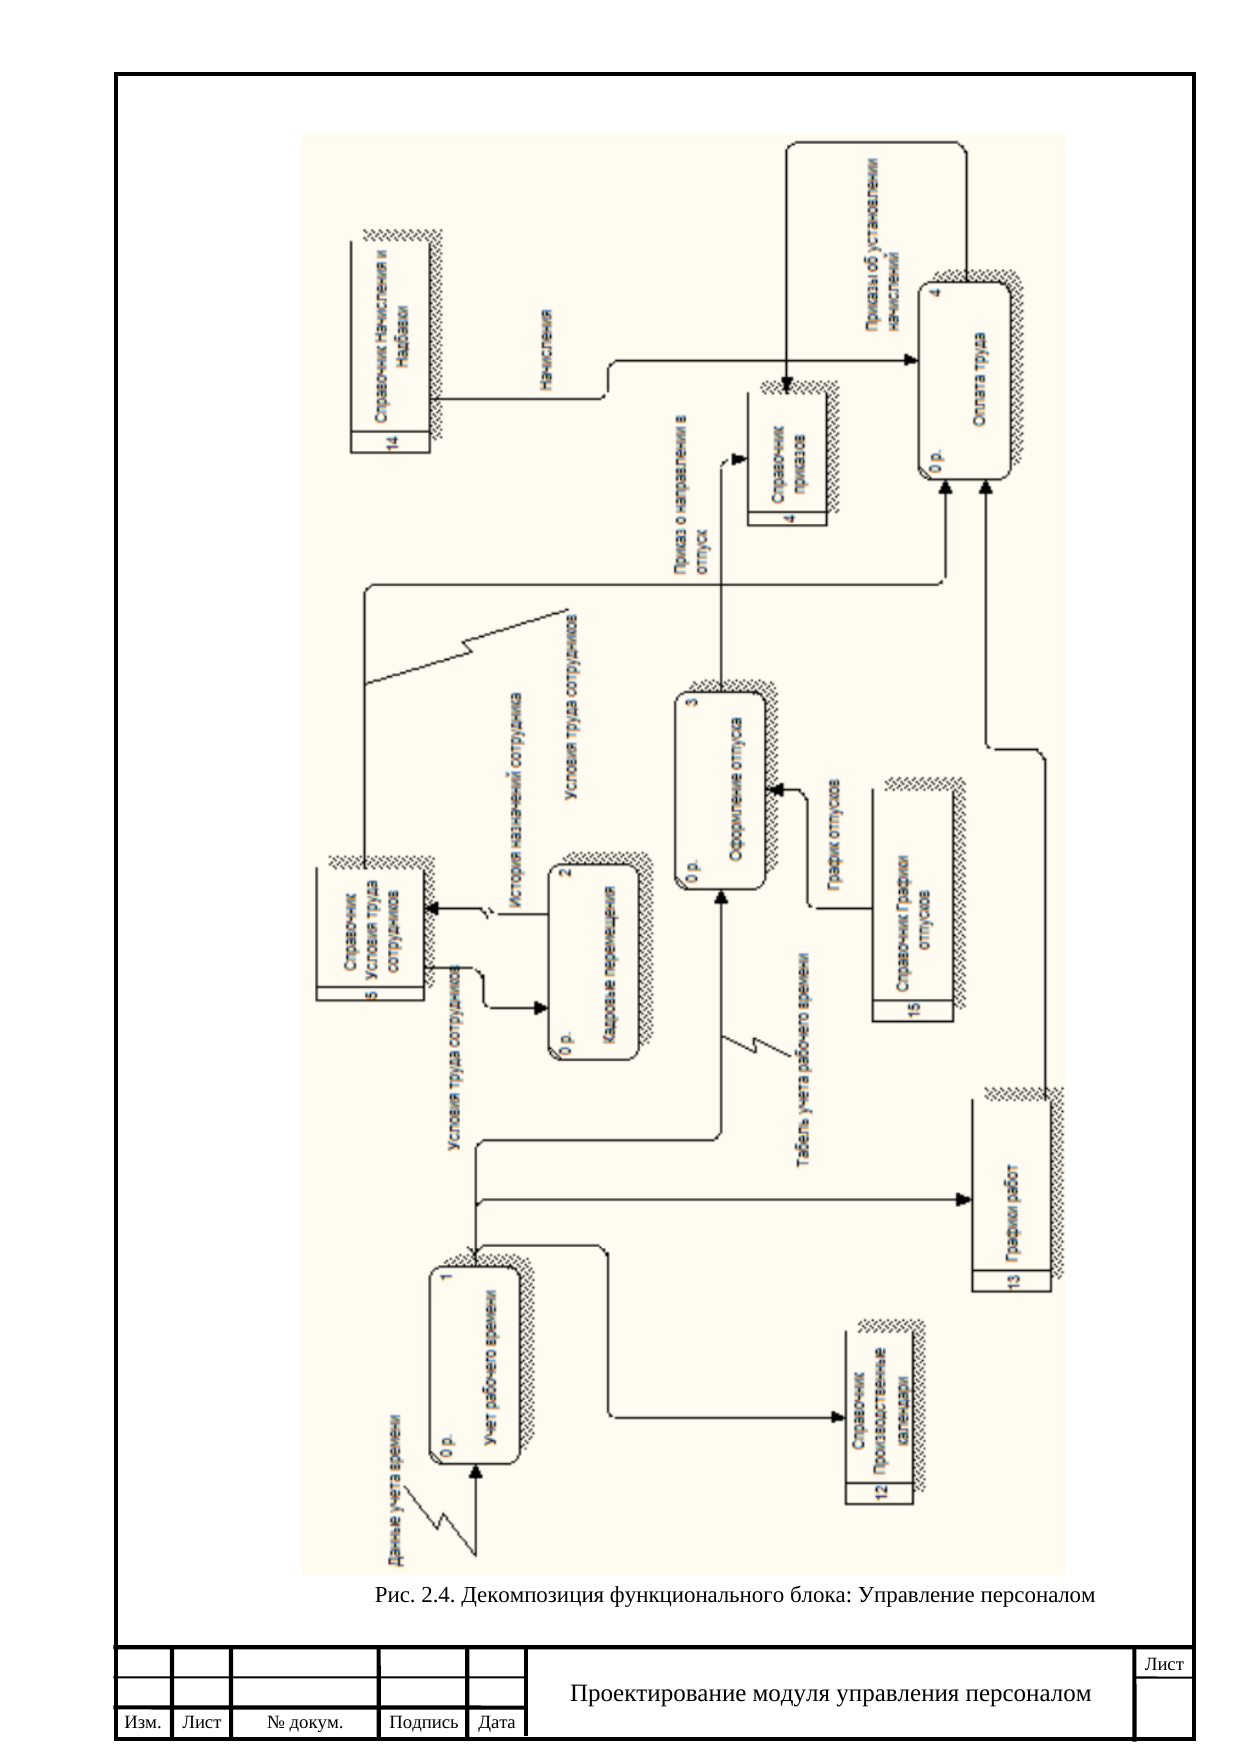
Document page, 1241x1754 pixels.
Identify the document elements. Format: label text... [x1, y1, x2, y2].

picture [301, 133, 1066, 1575]
text Декомпозиция функционального блока: Управление персоналом [290, 1581, 1181, 1607]
